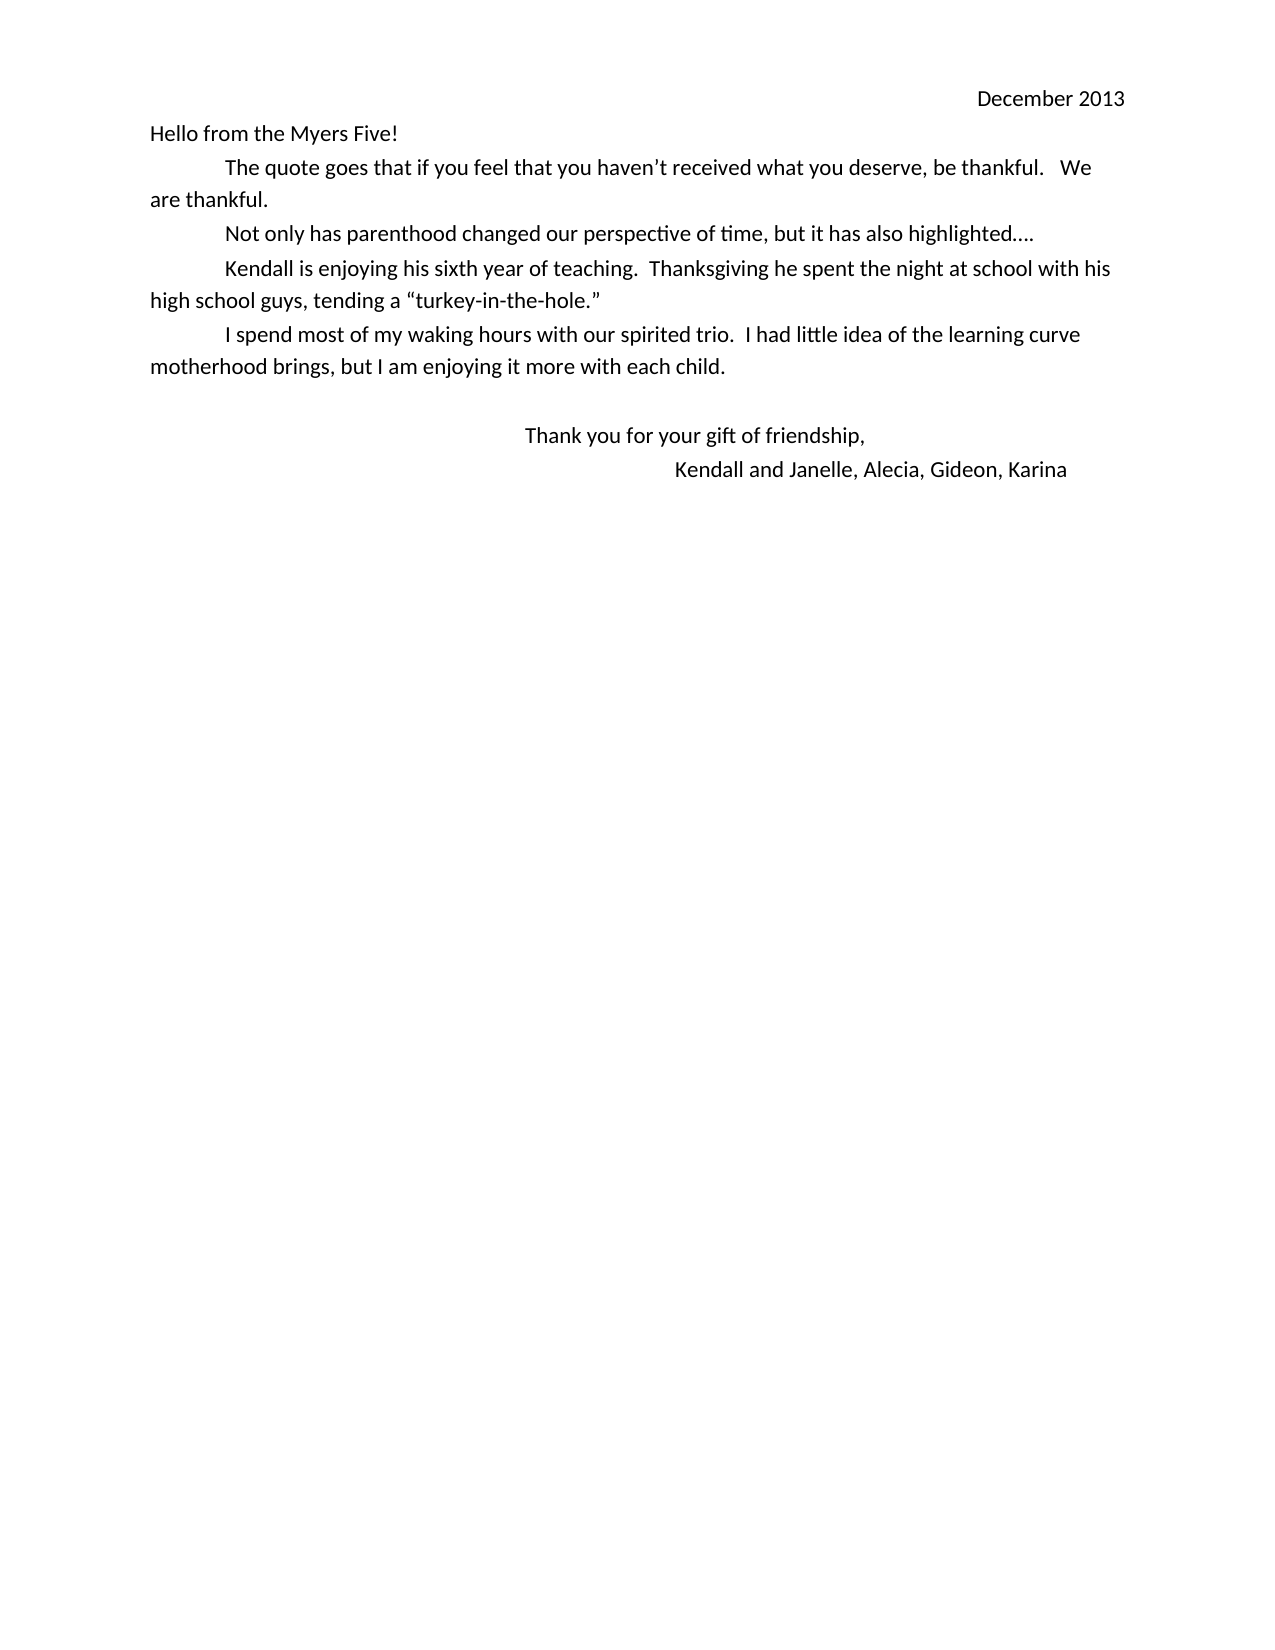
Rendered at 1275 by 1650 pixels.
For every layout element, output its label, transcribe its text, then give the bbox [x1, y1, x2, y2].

text The quote goes that if you feel that you haven’t received what you deserve, be thankful. We are thankful. [150, 153, 1125, 213]
text I spend most of my waking hours with our spirited trio. I had little idea of the learning curve motherhood brings, but I am enjoying it more with each child. [150, 320, 1125, 380]
text Hello from the Myers Five! [150, 119, 1125, 147]
text Thank you for your gift of friendship, [450, 421, 1125, 449]
text Not only has parenthood changed our perspective of time, but it has also highlighted…. [150, 219, 1125, 247]
text Kendall is enjoying his sixth year of teaching. Thanksgiving he spent the night at school with his high school guys, tending a “turkey-in-the-hole.” [150, 254, 1125, 314]
text December 2013 [150, 84, 1125, 112]
text Kendall and Janelle, Alecia, Gideon, Karina [600, 455, 1125, 483]
